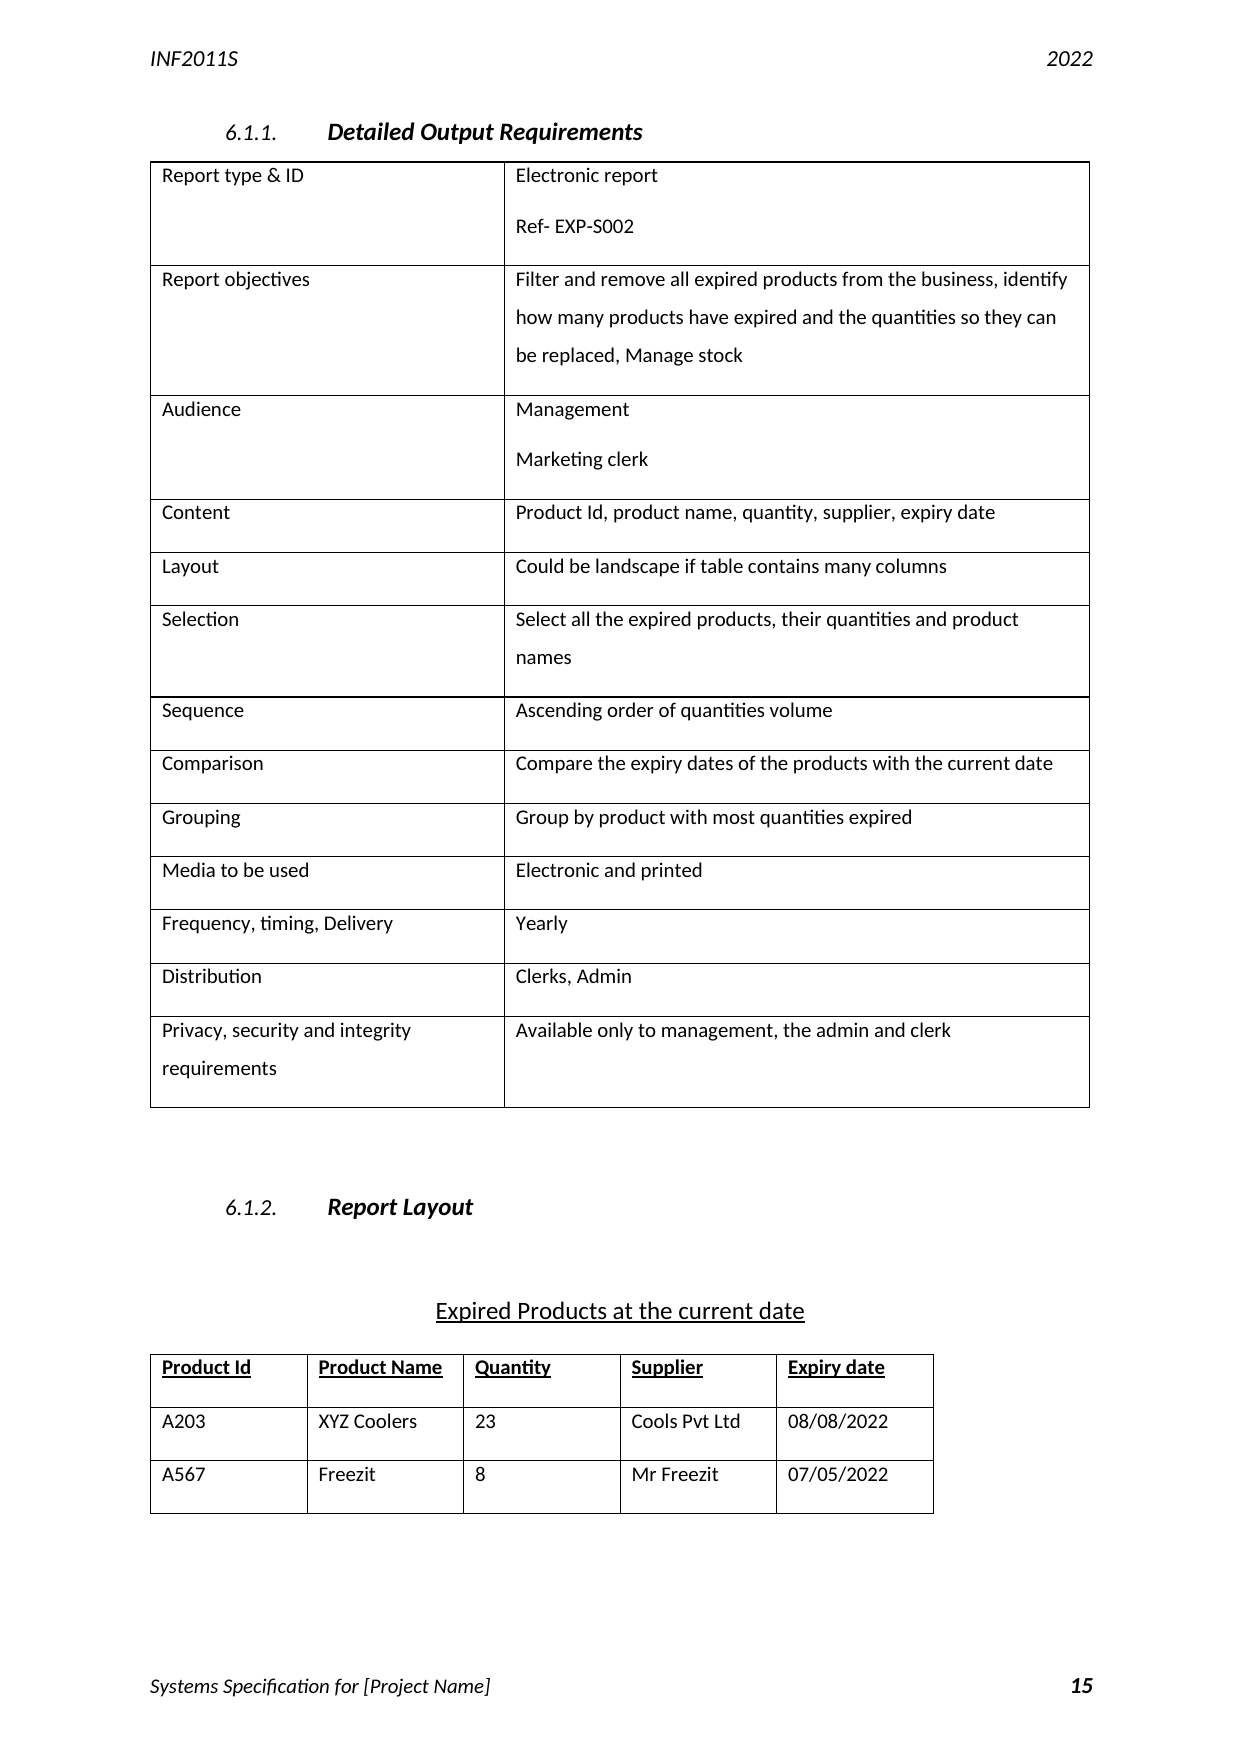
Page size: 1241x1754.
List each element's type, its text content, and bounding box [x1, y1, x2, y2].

subtitle Detailed Output Requirements [225, 116, 1090, 146]
table_cell Clerks, Admin [505, 964, 1089, 1016]
table_cell 23 [464, 1408, 620, 1460]
table_cell Frequency, timing, Delivery [151, 910, 504, 962]
table_cell Select all the expired products, their quantities and product names [505, 606, 1089, 696]
table_cell Management Marketing clerk [505, 396, 1089, 498]
table_header Product Name [308, 1355, 463, 1407]
table_cell A203 [151, 1408, 307, 1460]
table_cell Sequence [151, 698, 504, 749]
table_header Report type & ID [151, 163, 504, 265]
table_cell Report objectives [151, 266, 504, 395]
table_cell A567 [151, 1461, 307, 1513]
table_cell Filter and remove all expired products from the business, identify how many products have expired and the quantities so they can be replaced, Manage stock [505, 266, 1089, 395]
table_cell XYZ Coolers [308, 1408, 463, 1460]
table_cell Group by product with most quantities expired [505, 804, 1089, 856]
table_cell Cools Pvt Ltd [621, 1408, 776, 1460]
table_cell Audience [151, 396, 504, 498]
table_cell Product Id, product name, quantity, supplier, expiry date [505, 500, 1089, 552]
table_cell Layout [151, 553, 504, 605]
table_cell Yearly [505, 910, 1089, 962]
table_cell Compare the expiry dates of the products with the current date [505, 751, 1089, 803]
table_header Supplier [621, 1355, 776, 1407]
table_header Quantity [464, 1355, 620, 1407]
table_cell Available only to management, the admin and clerk [505, 1017, 1089, 1107]
table_header Product Id [151, 1355, 307, 1407]
table_header Electronic report Ref- EXP-S002 [505, 163, 1089, 265]
table_cell Distribution [151, 964, 504, 1016]
table_cell Content [151, 500, 504, 552]
table_cell Mr Freezit [621, 1461, 776, 1513]
table_cell 8 [464, 1461, 620, 1513]
table_cell Could be landscape if table contains many columns [505, 553, 1089, 605]
table_cell 08/08/2022 [777, 1408, 933, 1460]
table_cell Grouping [151, 804, 504, 856]
table_cell Electronic and printed [505, 857, 1089, 909]
text Expired Products at the current date [150, 1295, 1090, 1326]
table_cell 07/05/2022 [777, 1461, 933, 1513]
subtitle Report Layout [225, 1191, 1090, 1222]
table_cell Freezit [308, 1461, 463, 1513]
table_cell Media to be used [151, 857, 504, 909]
table_header Expiry date [777, 1355, 933, 1407]
table_cell Ascending order of quantities volume [505, 698, 1089, 749]
table_cell Selection [151, 606, 504, 696]
table_cell Privacy, security and integrity requirements [151, 1017, 504, 1107]
table_cell Comparison [151, 751, 504, 803]
